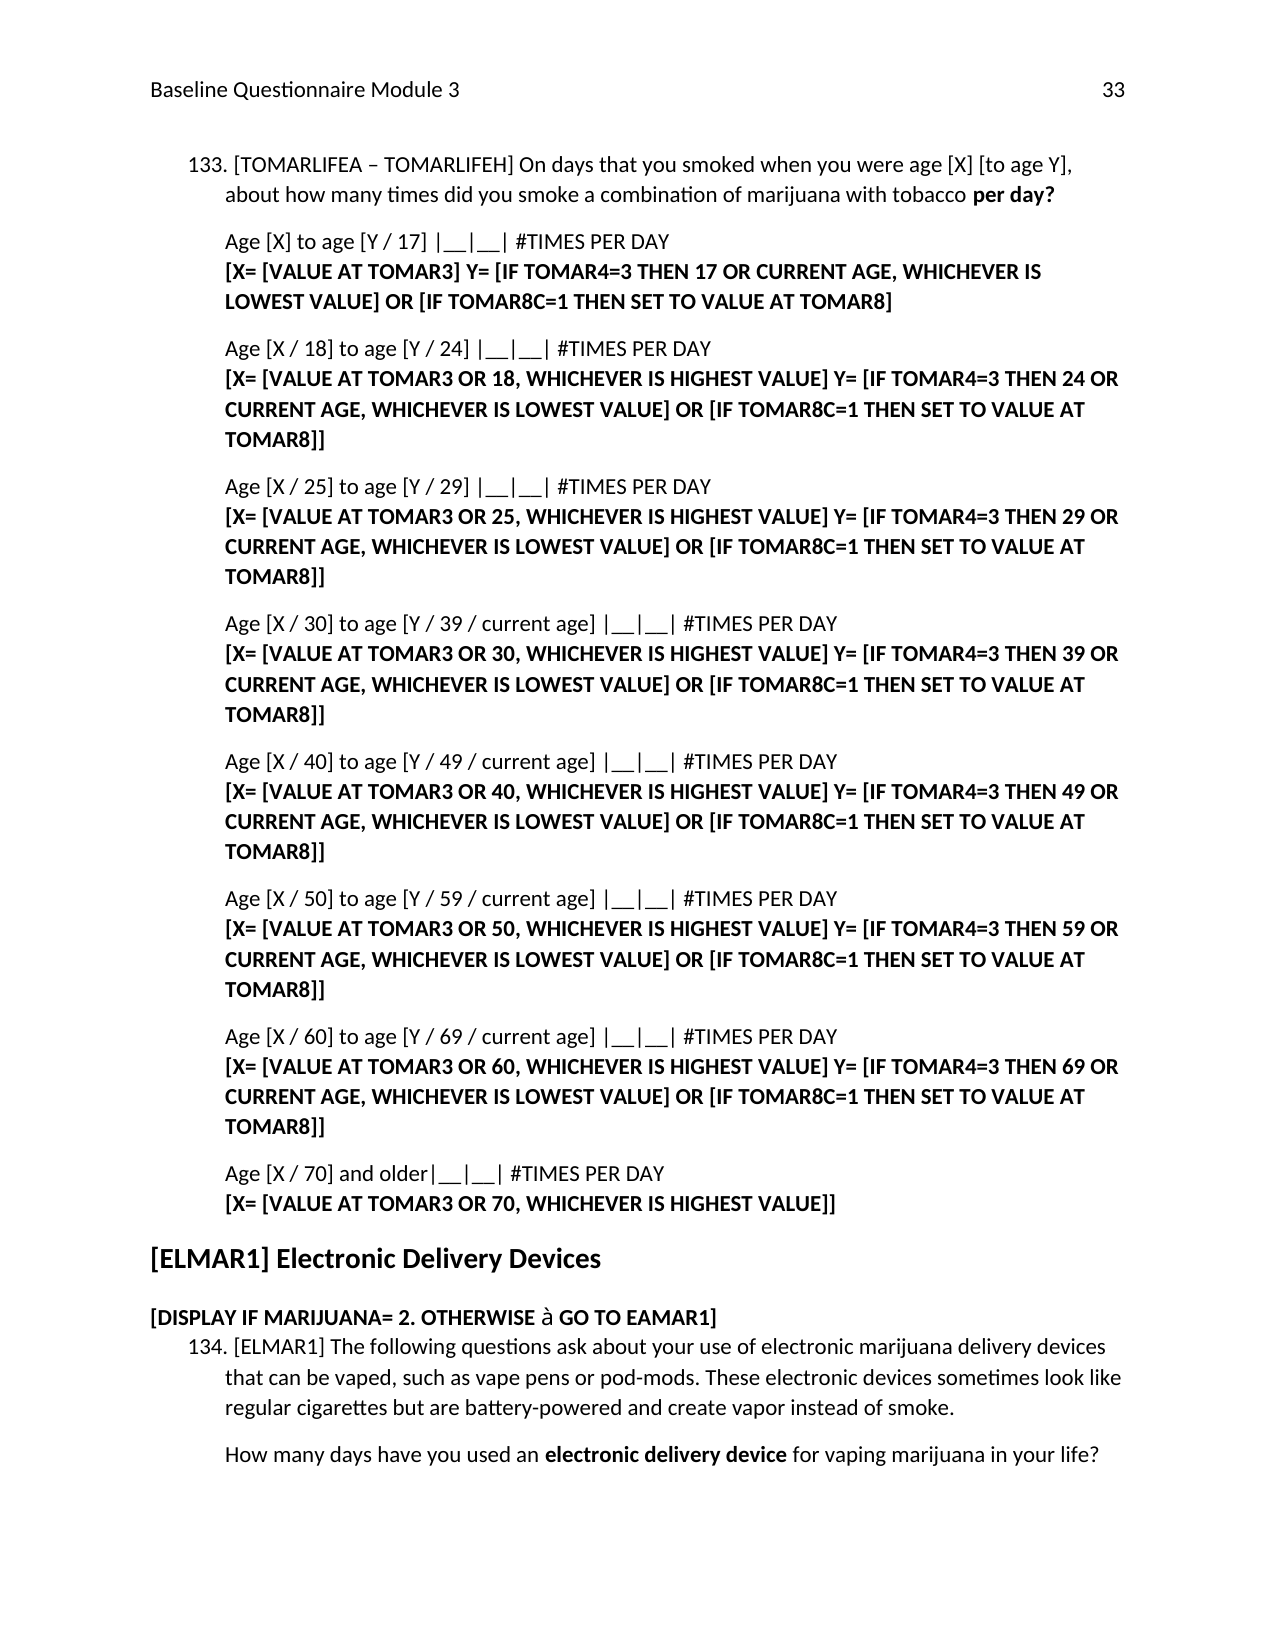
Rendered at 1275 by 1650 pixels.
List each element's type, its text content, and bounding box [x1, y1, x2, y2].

text [X= [VALUE AT TOMAR3 OR 60, WHICHEVER IS HIGHEST VALUE] Y= [IF TOMAR4=3 THEN 69 OR CURRENT AGE, WHICHEVER IS LOWEST VALUE] OR [IF TOMAR8C=1 THEN SET TO VALUE AT TOMAR8]] [225, 1052, 1125, 1141]
text [X= [VALUE AT TOMAR3] Y= [IF TOMAR4=3 THEN 17 OR CURRENT AGE, WHICHEVER IS LOWEST VALUE] OR [IF TOMAR8C=1 THEN SET TO VALUE AT TOMAR8] [225, 257, 1125, 316]
text [X= [VALUE AT TOMAR3 OR 25, WHICHEVER IS HIGHEST VALUE] Y= [IF TOMAR4=3 THEN 29 OR CURRENT AGE, WHICHEVER IS LOWEST VALUE] OR [IF TOMAR8C=1 THEN SET TO VALUE AT TOMAR8]] [225, 502, 1125, 591]
list [ELMAR1] The following questions ask about your use of electronic marijuana delivery devices that can be vaped, such as vape pens or pod-mods. These electronic devices sometimes look like regular cigarettes but are battery-powered and create vapor instead of smoke. [187, 1332, 1125, 1421]
text Age [X / 25] to age [Y / 29] |__|__| #TIMES PER DAY [225, 472, 1125, 500]
text Age [X / 60] to age [Y / 69 / current age] |__|__| #TIMES PER DAY [225, 1022, 1125, 1050]
subtitle [ELMAR1] Electronic Delivery Devices [150, 1241, 1125, 1276]
text [X= [VALUE AT TOMAR3 OR 30, WHICHEVER IS HIGHEST VALUE] Y= [IF TOMAR4=3 THEN 39 OR CURRENT AGE, WHICHEVER IS LOWEST VALUE] OR [IF TOMAR8C=1 THEN SET TO VALUE AT TOMAR8]] [225, 639, 1125, 728]
text Age [X] to age [Y / 17] |__|__| #TIMES PER DAY [225, 227, 1125, 255]
text [DISPLAY IF MARIJUANA= 2. OTHERWISE à GO TO EAMAR1] [150, 1301, 1125, 1332]
list [TOMARLIFEA – TOMARLIFEH] On days that you smoked when you were age [X] [to age Y], about how many times did you smoke a combination of marijuana with tobacco per day? [187, 150, 1125, 208]
text [X= [VALUE AT TOMAR3 OR 18, WHICHEVER IS HIGHEST VALUE] Y= [IF TOMAR4=3 THEN 24 OR CURRENT AGE, WHICHEVER IS LOWEST VALUE] OR [IF TOMAR8C=1 THEN SET TO VALUE AT TOMAR8]] [225, 364, 1125, 453]
text [X= [VALUE AT TOMAR3 OR 40, WHICHEVER IS HIGHEST VALUE] Y= [IF TOMAR4=3 THEN 49 OR CURRENT AGE, WHICHEVER IS LOWEST VALUE] OR [IF TOMAR8C=1 THEN SET TO VALUE AT TOMAR8]] [225, 777, 1125, 866]
text [X= [VALUE AT TOMAR3 OR 50, WHICHEVER IS HIGHEST VALUE] Y= [IF TOMAR4=3 THEN 59 OR CURRENT AGE, WHICHEVER IS LOWEST VALUE] OR [IF TOMAR8C=1 THEN SET TO VALUE AT TOMAR8]] [225, 914, 1125, 1003]
text Age [X / 30] to age [Y / 39 / current age] |__|__| #TIMES PER DAY [225, 609, 1125, 637]
text Age [X / 70] and older|__|__| #TIMES PER DAY [225, 1159, 1125, 1187]
text [X= [VALUE AT TOMAR3 OR 70, WHICHEVER IS HIGHEST VALUE]] [225, 1189, 1125, 1218]
text Age [X / 18] to age [Y / 24] |__|__| #TIMES PER DAY [225, 334, 1125, 362]
text How many days have you used an electronic delivery device for vaping marijuana in your life? [225, 1440, 1125, 1468]
text Age [X / 40] to age [Y / 49 / current age] |__|__| #TIMES PER DAY [225, 747, 1125, 775]
text Age [X / 50] to age [Y / 59 / current age] |__|__| #TIMES PER DAY [225, 884, 1125, 912]
